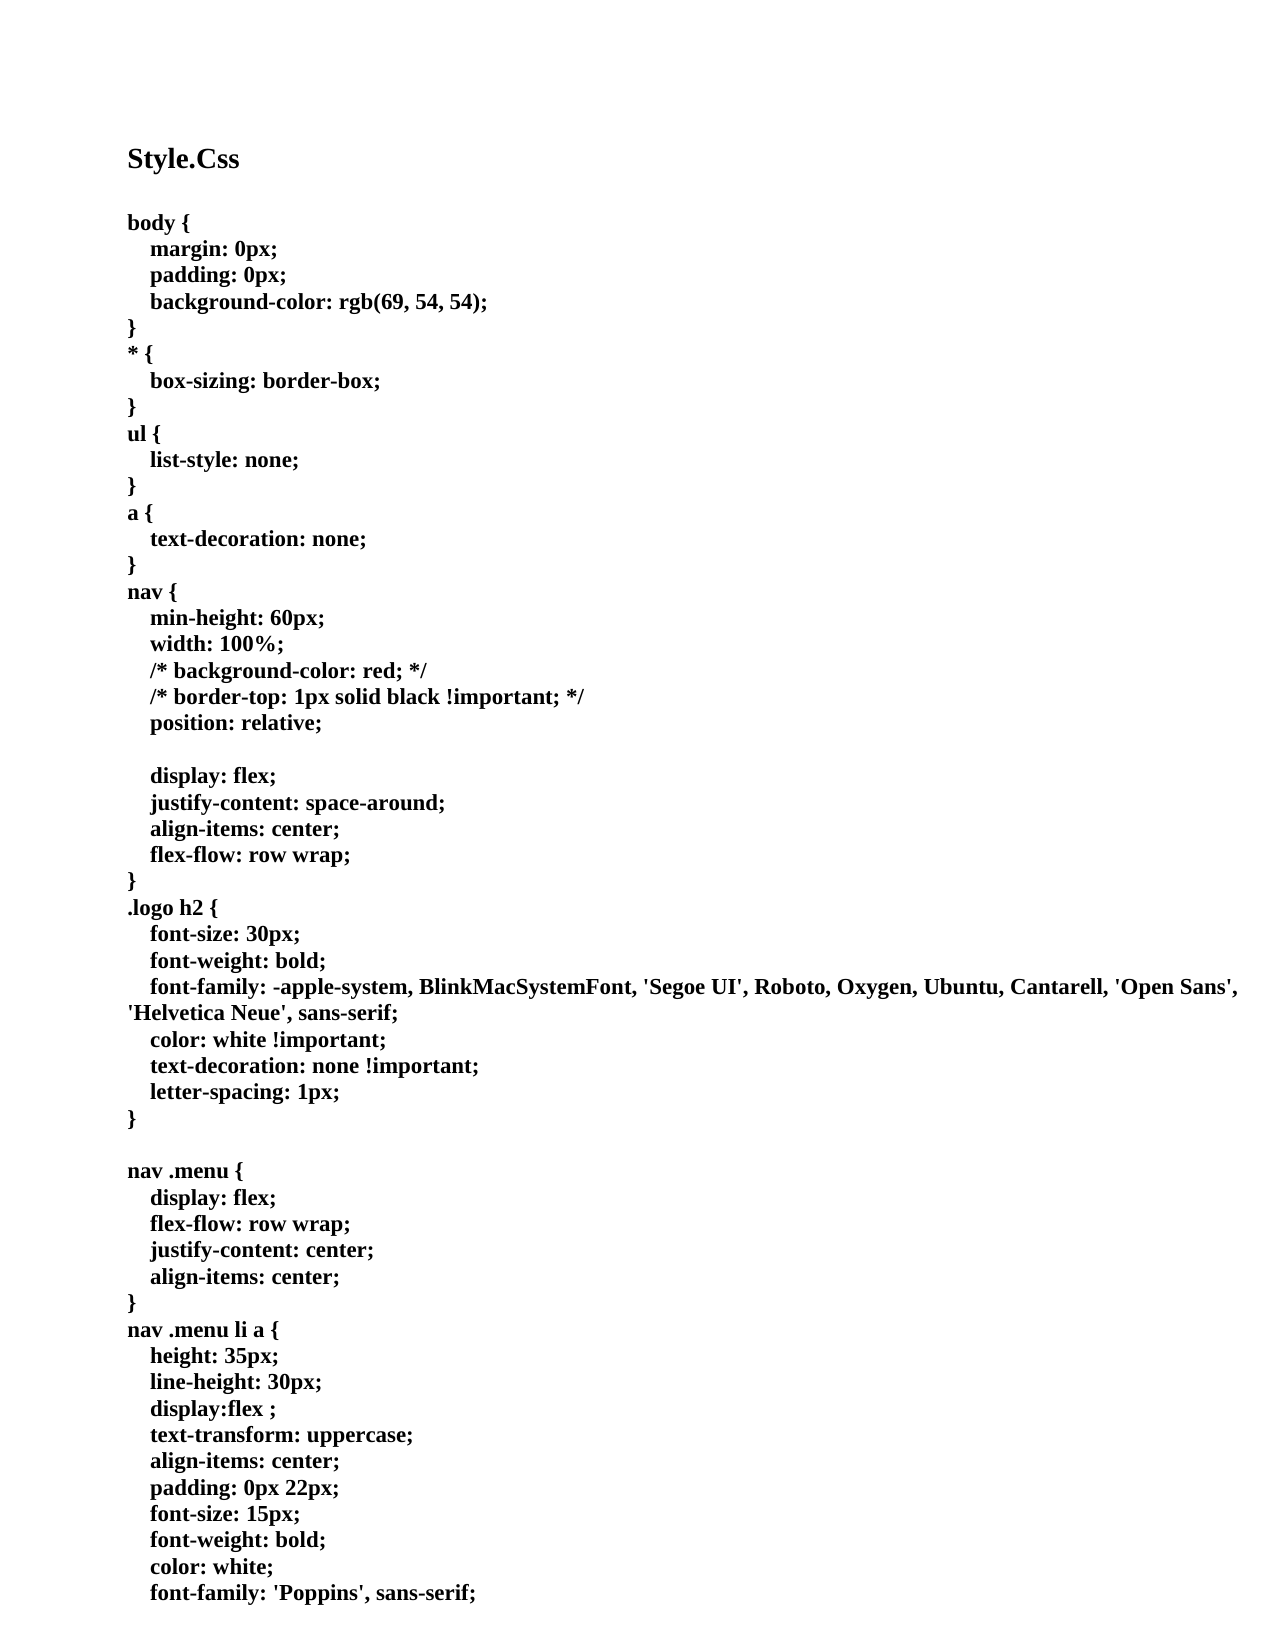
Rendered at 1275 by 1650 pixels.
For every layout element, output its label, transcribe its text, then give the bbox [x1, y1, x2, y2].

text font-family: 'Poppins', sans-serif; [127, 1579, 1258, 1606]
text align-items: center; [127, 815, 1258, 841]
text width: 100%; [127, 630, 1258, 657]
text nav { [127, 578, 1258, 604]
text text-decoration: none; [127, 525, 1258, 551]
text justify-content: space-around; [127, 788, 1258, 815]
text display: flex; [127, 762, 1258, 788]
text text-transform: uppercase; [127, 1421, 1258, 1447]
text * { [127, 341, 1258, 367]
text align-items: center; [127, 1263, 1258, 1289]
text /* border-top: 1px solid black !important; */ [127, 683, 1258, 709]
text font-weight: bold; [127, 947, 1258, 973]
text nav .menu li a { [127, 1316, 1258, 1342]
text } [127, 551, 1258, 578]
text nav .menu { [127, 1157, 1258, 1184]
text letter-spacing: 1px; [127, 1078, 1258, 1105]
text line-height: 30px; [127, 1368, 1258, 1395]
text background-color: rgb(69, 54, 54); [127, 288, 1258, 314]
text font-family: -apple-system, BlinkMacSystemFont, 'Segoe UI', Roboto, Oxygen, Ubuntu, Cantarell, 'Open Sans', 'Helvetica Neue', sans-serif; [127, 973, 1258, 1026]
text color: white !important; [127, 1026, 1258, 1052]
text list-style: none; [127, 446, 1258, 472]
text box-sizing: border-box; [127, 367, 1258, 393]
text min-height: 60px; [127, 604, 1258, 630]
text } [127, 314, 1258, 341]
text } [127, 393, 1258, 419]
text padding: 0px; [127, 261, 1258, 288]
text body { [127, 209, 1258, 235]
text display: flex; [127, 1184, 1258, 1210]
text ul { [127, 419, 1258, 446]
text padding: 0px 22px; [127, 1474, 1258, 1500]
text font-weight: bold; [127, 1526, 1258, 1553]
text } [127, 1289, 1258, 1316]
text .logo h2 { [127, 894, 1258, 920]
text font-size: 30px; [127, 920, 1258, 947]
text position: relative; [127, 709, 1258, 736]
text color: white; [127, 1553, 1258, 1579]
text margin: 0px; [127, 235, 1258, 261]
text flex-flow: row wrap; [127, 841, 1258, 868]
text /* background-color: red; */ [127, 657, 1258, 683]
text } [127, 472, 1258, 499]
text a { [127, 499, 1258, 525]
text height: 35px; [127, 1342, 1258, 1368]
text } [127, 1105, 1258, 1131]
text } [127, 868, 1258, 894]
text align-items: center; [127, 1447, 1258, 1474]
text text-decoration: none !important; [127, 1052, 1258, 1078]
text flex-flow: row wrap; [127, 1210, 1258, 1237]
text display:flex ; [127, 1395, 1258, 1421]
text Style.Css [127, 142, 1258, 175]
text font-size: 15px; [127, 1500, 1258, 1526]
text justify-content: center; [127, 1237, 1258, 1263]
